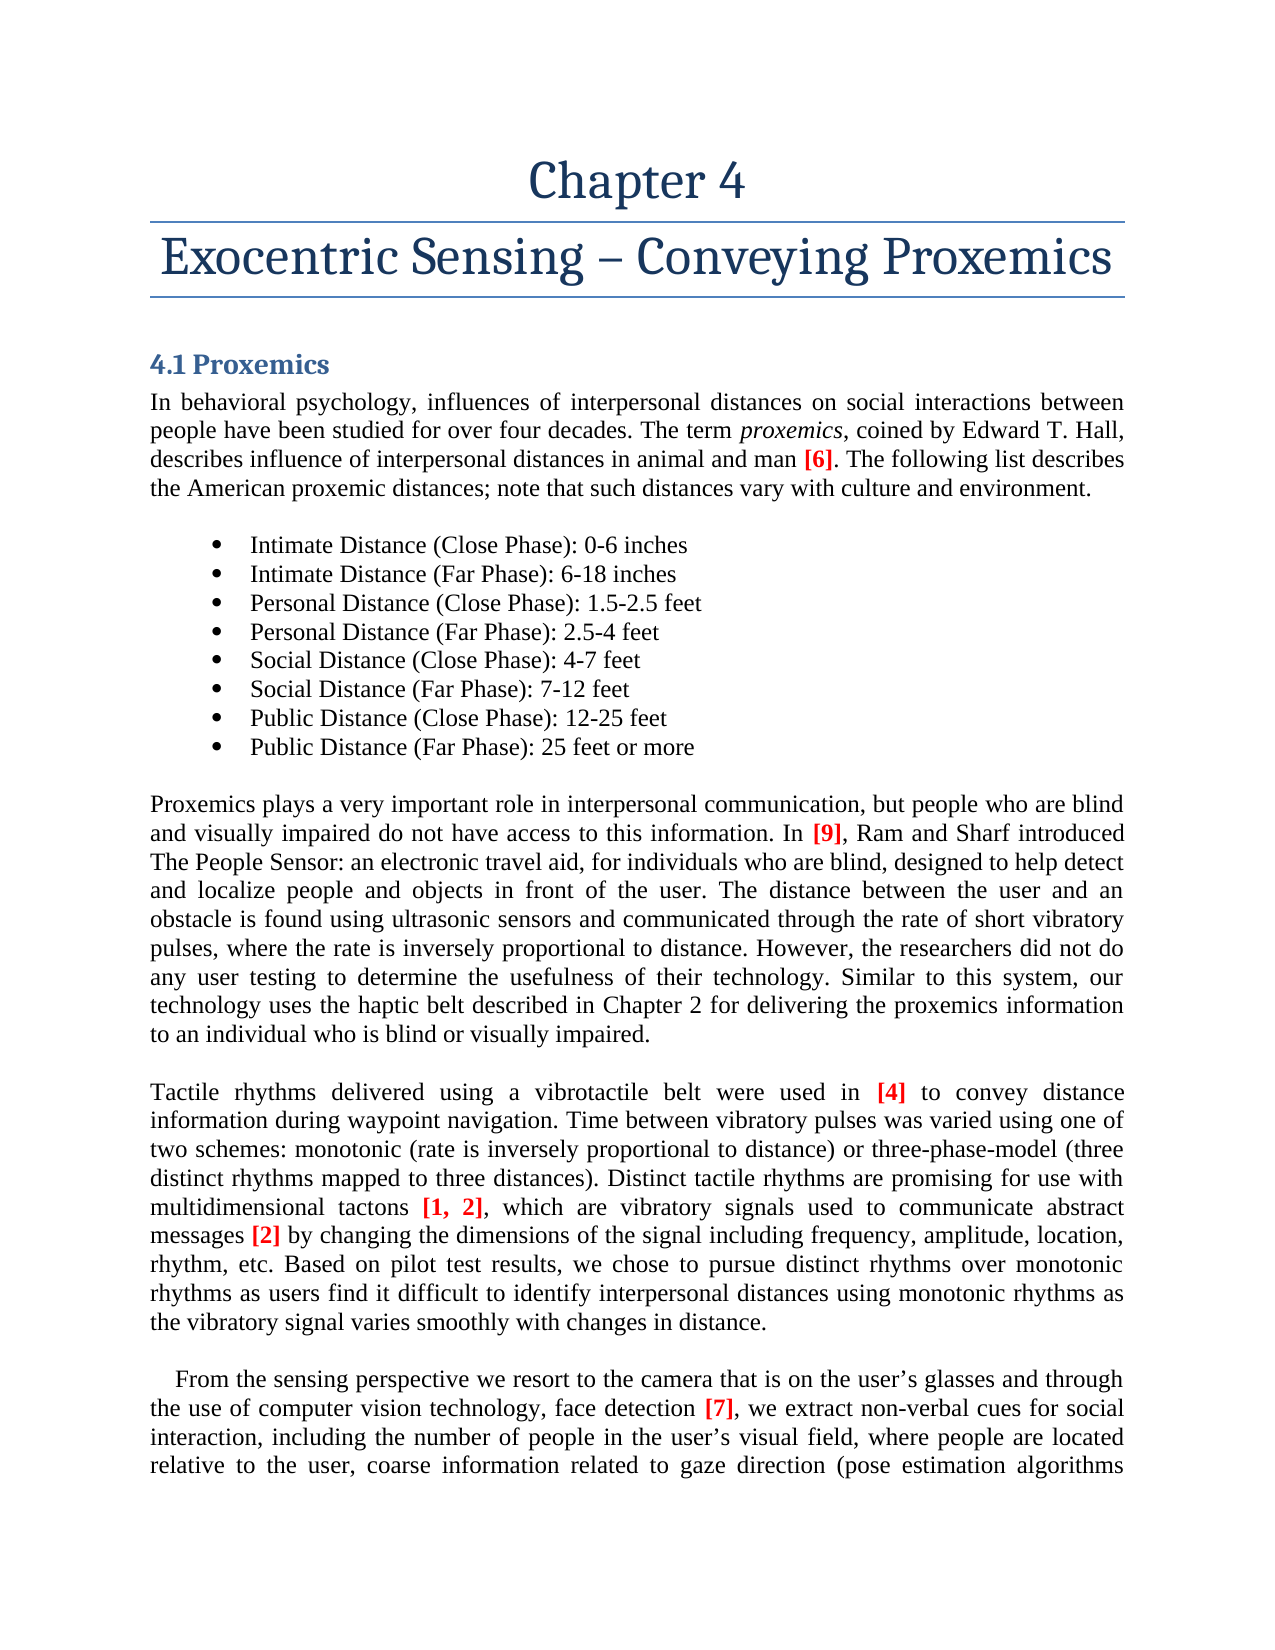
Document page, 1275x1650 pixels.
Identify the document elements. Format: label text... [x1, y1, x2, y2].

text Tactile rhythms delivered using a vibrotactile belt were used in [4] to convey distance information during waypoint navigation. Time between vibratory pulses was varied using one of two schemes: monotonic (rate is inversely proportional to distance) or three-phase-model (three distinct rhythms mapped to three distances). Distinct tactile rhythms are promising for use with multidimensional tactons [1, 2], which are vibratory signals used to communicate abstract messages [2] by changing the dimensions of the signal including frequency, amplitude, location, rhythm, etc. Based on pilot test results, we chose to pursue distinct rhythms over monotonic rhythms as users find it difficult to identify interpersonal distances using monotonic rhythms as the vibratory signal varies smoothly with changes in distance. [150, 1077, 1125, 1336]
text In behavioral psychology, influences of interpersonal distances on social interactions between people have been studied for over four decades. The term proxemics, coined by Edward T. Hall, describes influence of interpersonal distances in animal and man [6]. The following list describes the American proxemic distances; note that such distances vary with culture and environment. [150, 387, 1125, 502]
list Intimate Distance (Close Phase): 0-6 inches [212, 531, 1125, 559]
list Social Distance (Close Phase): 4-7 feet [212, 646, 1125, 674]
list Social Distance (Far Phase): 7-12 feet [212, 674, 1125, 703]
subtitle 4.1 Proxemics [150, 348, 1125, 382]
list Intimate Distance (Far Phase): 6-18 inches [212, 559, 1125, 588]
text Proxemics plays a very important role in interpersonal communication, but people who are blind and visually impaired do not have access to this information. In [9], Ram and Sharf introduced The People Sensor: an electronic travel aid, for individuals who are blind, designed to help detect and localize people and objects in front of the user. The distance between the user and an obstacle is found using ultrasonic sensors and communicated through the rate of short vibratory pulses, where the rate is inversely proportional to distance. However, the researchers did not do any user testing to determine the usefulness of their technology. Similar to this system, our technology uses the haptic belt described in Chapter 2 for delivering the proxemics information to an individual who is blind or visually impaired. [150, 789, 1125, 1048]
list Public Distance (Far Phase): 25 feet or more [212, 732, 1125, 761]
list Public Distance (Close Phase): 12-25 feet [212, 703, 1125, 732]
list Personal Distance (Far Phase): 2.5-4 feet [212, 617, 1125, 646]
title Exocentric Sensing – Conveying Proxemics [150, 226, 1125, 296]
title Chapter 4 [150, 150, 1125, 221]
list Personal Distance (Close Phase): 1.5-2.5 feet [212, 588, 1125, 617]
